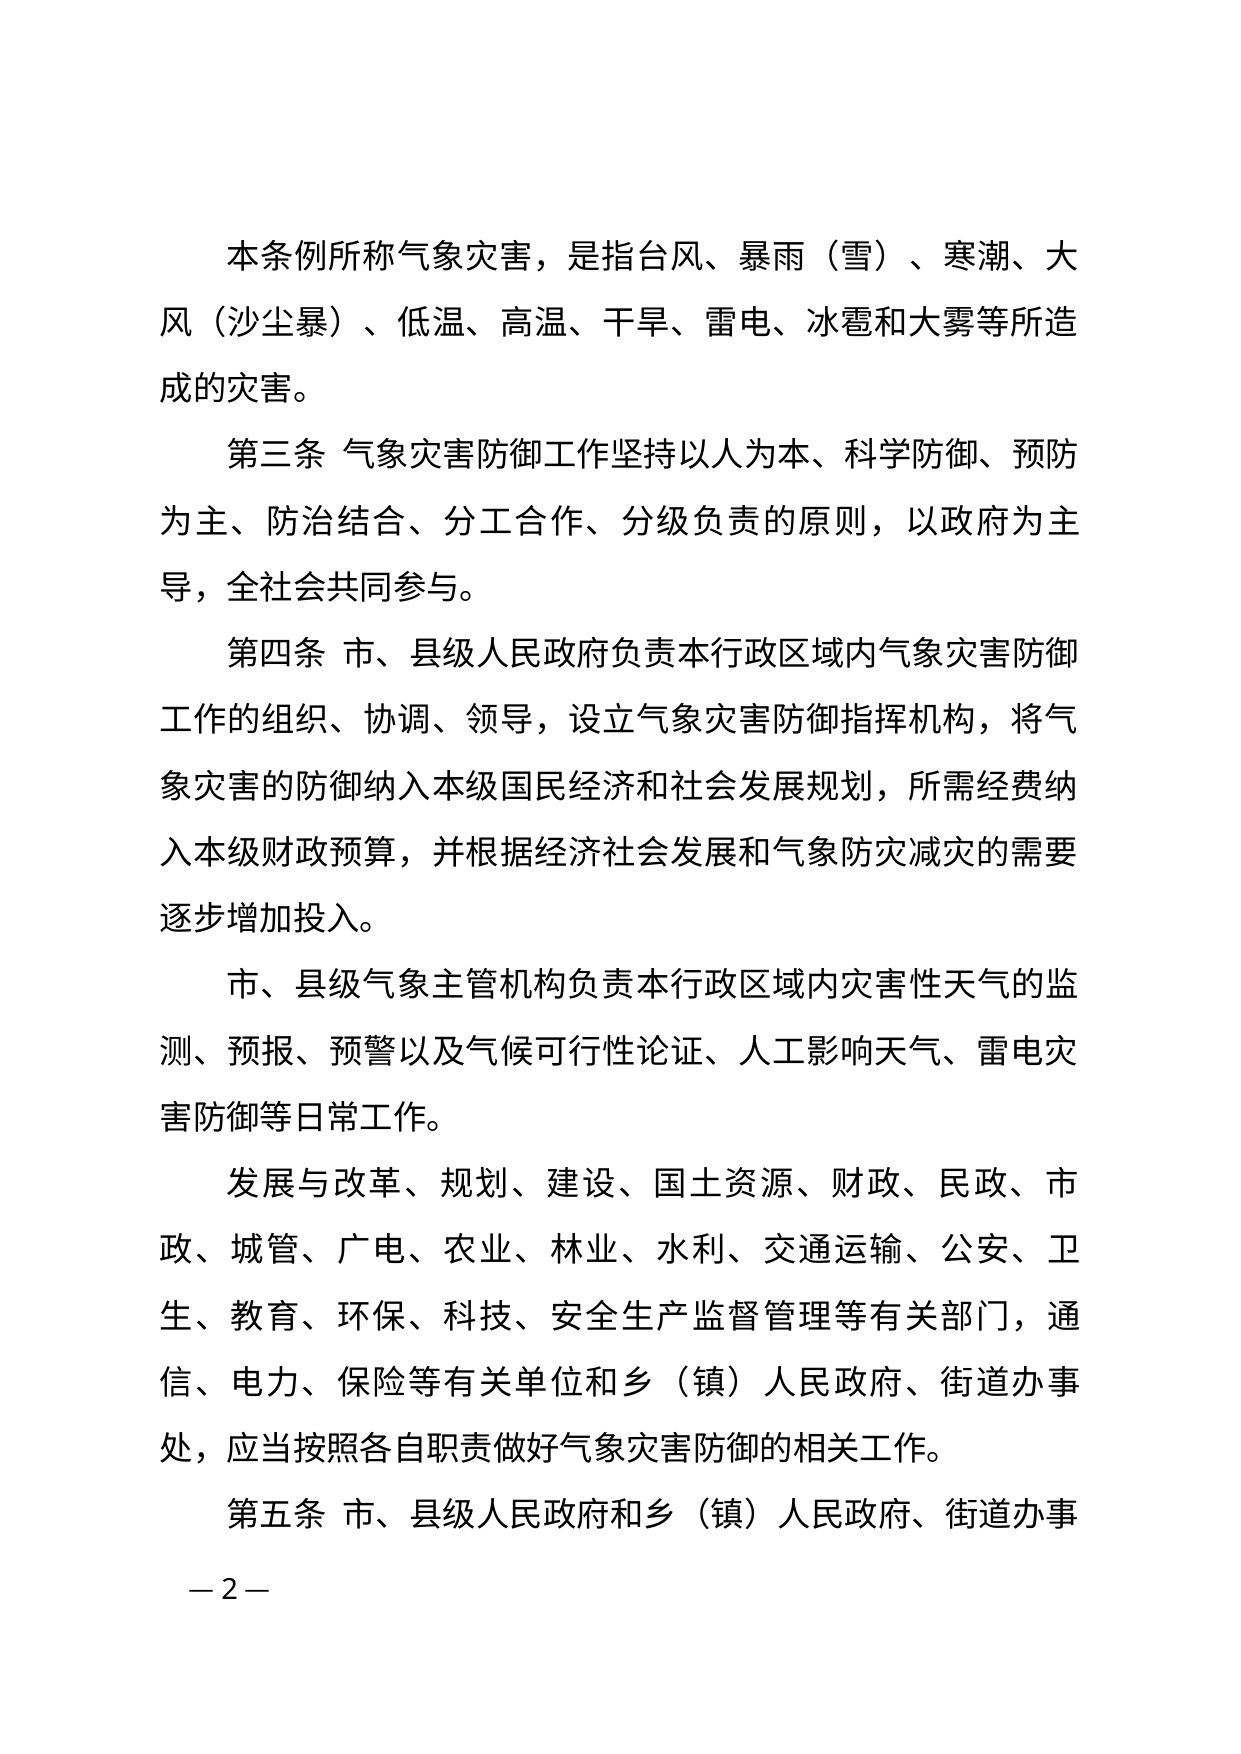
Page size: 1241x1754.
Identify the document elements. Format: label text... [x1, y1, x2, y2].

text 发展与改革、规划、建设、国土资源、财政、民政、市政、城管、广电、农业、林业、水利、交通运输、公安、卫生、教育、环保、科技、安全生产监督管理等有关部门，通信、电力、保险等有关单位和乡（镇）人民政府、街道办事处，应当按照各自职责做好气象灾害防御的相关工作。 [159, 1148, 1081, 1479]
text 第四条 市、县级人民政府负责本行政区域内气象灾害防御工作的组织、协调、领导，设立气象灾害防御指挥机构，将气象灾害的防御纳入本级国民经济和社会发展规划，所需经费纳入本级财政预算，并根据经济社会发展和气象防灾减灾的需要逐步增加投入。 [159, 618, 1081, 949]
text 本条例所称气象灾害，是指台风、暴雨（雪）、寒潮、大风（沙尘暴）、低温、高温、干旱、雷电、冰雹和大雾等所造成的灾害。 [159, 220, 1081, 419]
text 市、县级气象主管机构负责本行政区域内灾害性天气的监测、预报、预警以及气候可行性论证、人工影响天气、雷电灾害防御等日常工作。 [159, 949, 1081, 1148]
text 第三条 气象灾害防御工作坚持以人为本、科学防御、预防为主、防治结合、分工合作、分级负责的原则，以政府为主导，全社会共同参与。 [159, 419, 1081, 618]
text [159, 1479, 1081, 1545]
